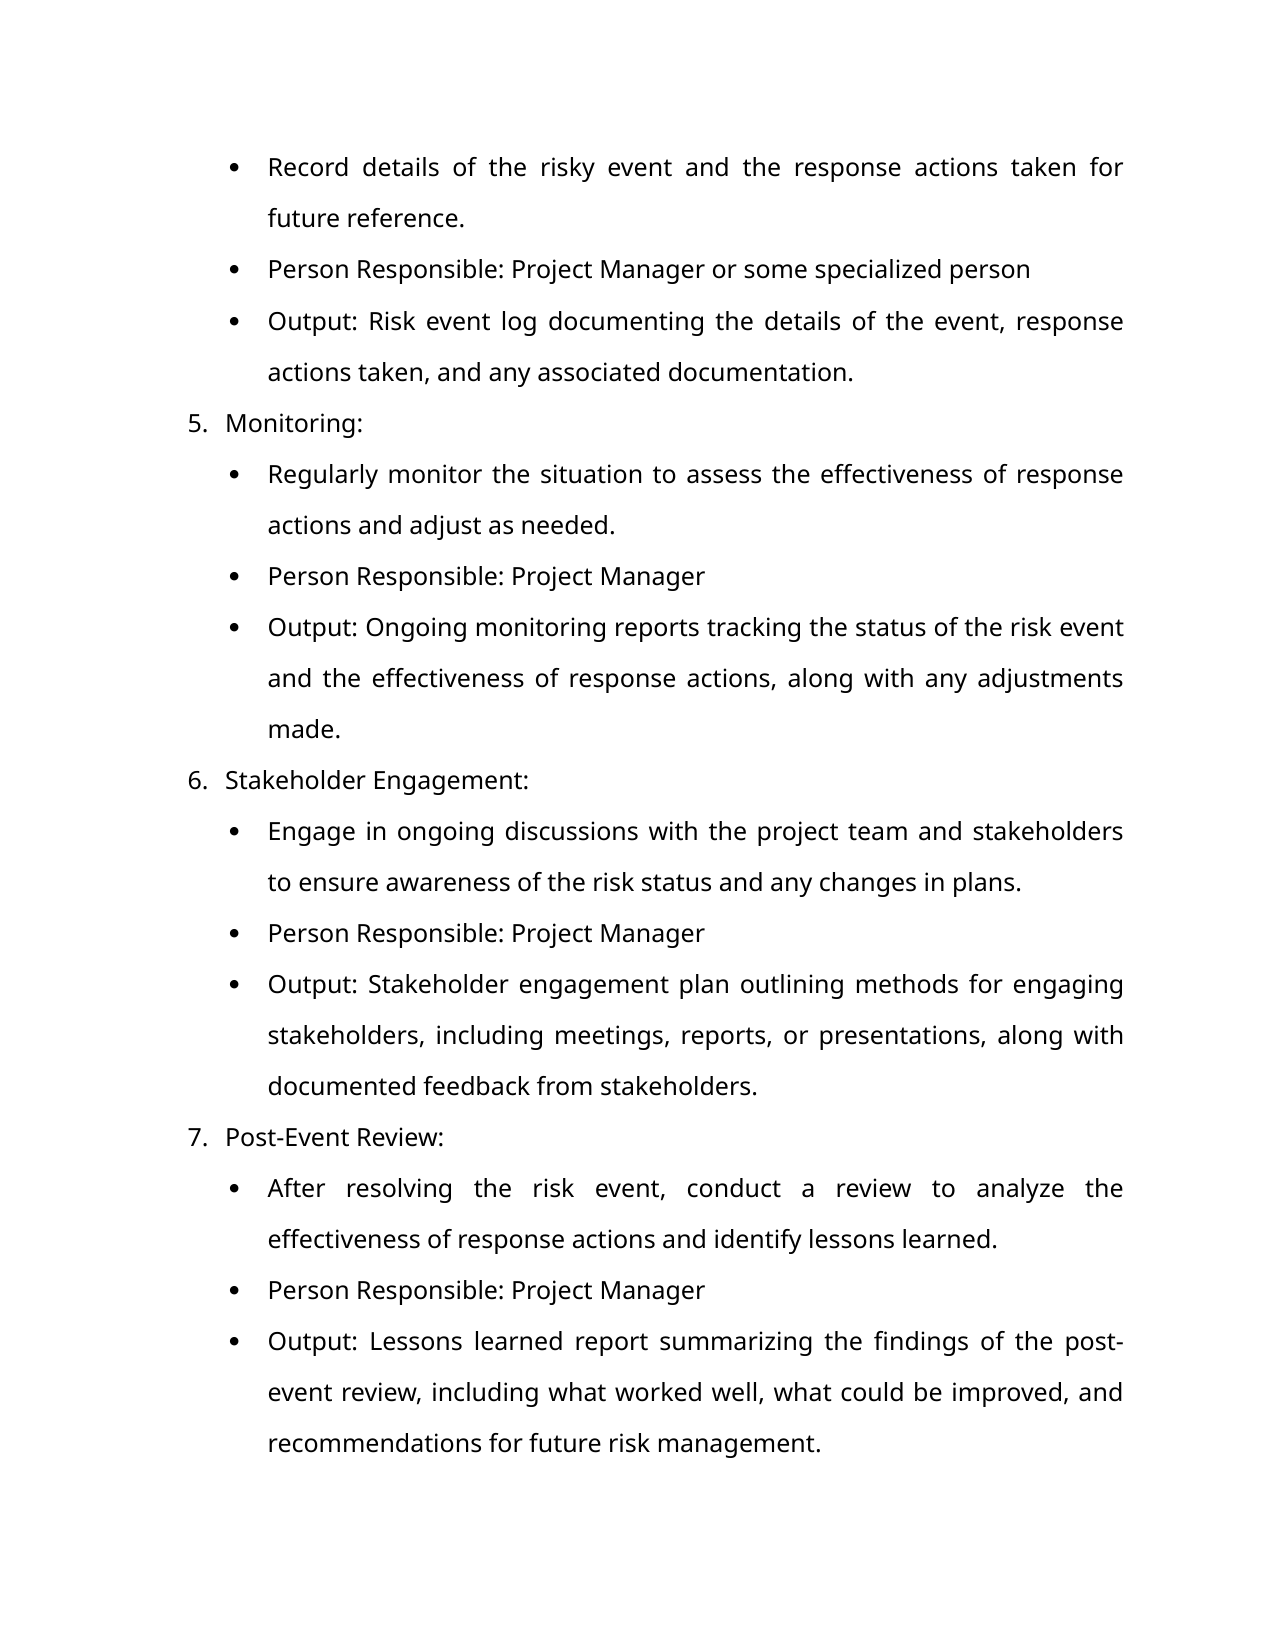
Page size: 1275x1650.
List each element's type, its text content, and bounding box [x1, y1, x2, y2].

list Record details of the risky event and the response actions taken for future reference. [230, 150, 1125, 235]
list Person Responsible: Project Manager [599, 558, 1125, 592]
list Output: Risk event log documenting the details of the event, response actions taken, and any associated documentation. [230, 303, 1125, 388]
list Person Responsible: Project Manager [230, 558, 593, 592]
list Output: Stakeholder engagement plan outlining methods for engaging stakeholders, including meetings, reports, or presentations, along with documented feedback from stakeholders. [230, 967, 1125, 1103]
list Person Responsible: Project Manager [599, 1273, 1125, 1307]
list After resolving the risk event, conduct a review to analyze the effectiveness of response actions and identify lessons learned. [230, 1171, 1125, 1256]
list Engage in ongoing discussions with the project team and stakeholders to ensure awareness of the risk status and any changes in plans. [230, 813, 1125, 899]
list Monitoring: [187, 405, 1125, 439]
list Output: Ongoing monitoring reports tracking the status of the risk event and the effectiveness of response actions, along with any adjustments made. [230, 609, 1125, 746]
list Post-Event Review: [187, 1120, 1125, 1154]
list Person Responsible: Project Manager or some specialized person [230, 252, 1125, 286]
list Person Responsible: Project Manager [230, 916, 1125, 950]
list Regularly monitor the situation to assess the effectiveness of response actions and adjust as needed. [230, 456, 1125, 541]
list Person Responsible: Project Manager [230, 1273, 593, 1307]
list Stakeholder Engagement: [187, 762, 1125, 797]
